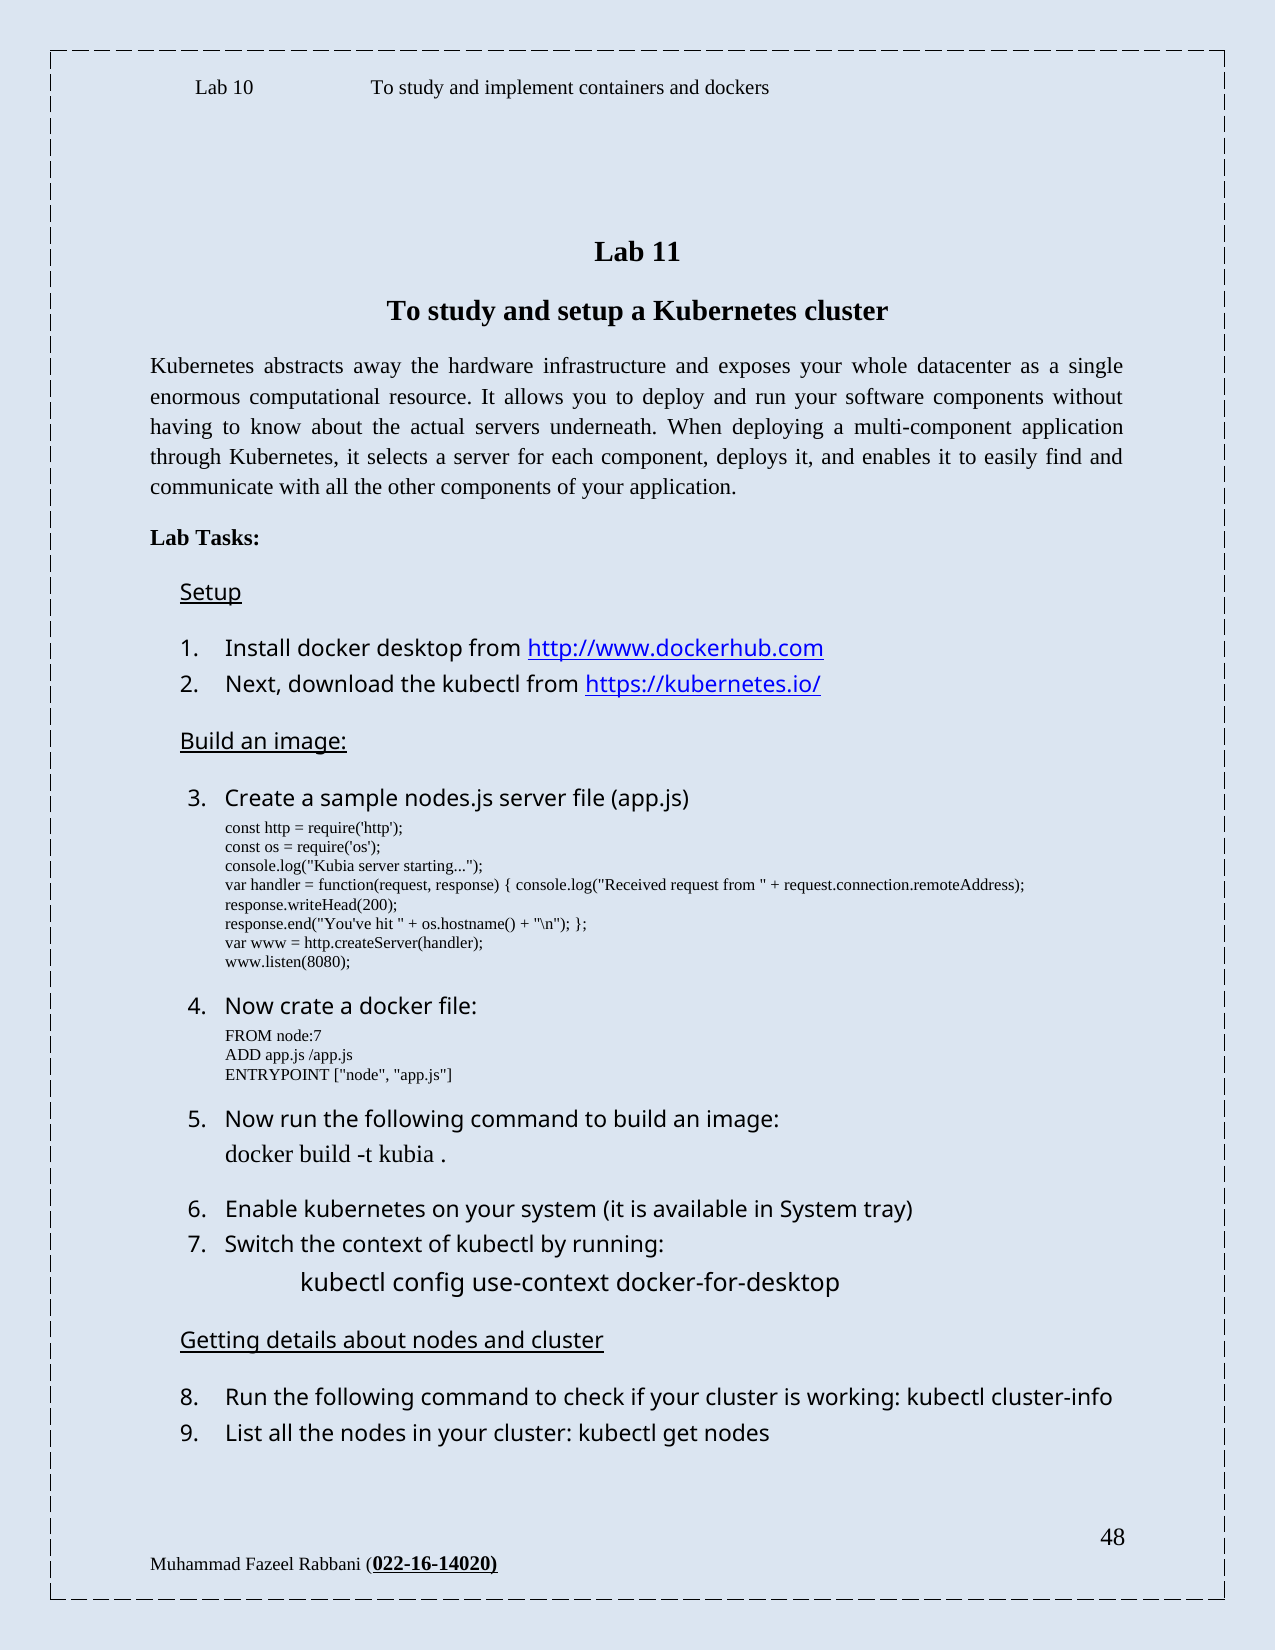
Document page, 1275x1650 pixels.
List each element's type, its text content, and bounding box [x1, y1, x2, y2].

text const os = require('os'); [225, 837, 1125, 856]
list Switch the context of kubectl by running: [187, 1228, 1125, 1260]
text Lab Tasks: [150, 524, 1125, 551]
text To study and setup a Kubernetes cluster [150, 293, 1125, 327]
list Next, download the kubectl from https://kubernetes.io/ [179, 668, 1125, 699]
text Lab 11 [150, 234, 1125, 267]
list List all the nodes in your cluster: kubectl get nodes [179, 1417, 1125, 1448]
text Kubernetes abstracts away the hardware infrastructure and exposes your whole datacenter as a single enormous computational resource. It allows you to deploy and run your software components without having to know about the actual servers underneath. When deploying a multi-component application through Kubernetes, it selects a server for each component, deploys it, and enables it to easily find and communicate with all the other components of your application. [150, 352, 1125, 500]
text Getting details about nodes and cluster [179, 1324, 1125, 1356]
text www.listen(8080); [225, 952, 1125, 971]
text var www = http.createServer(handler); [225, 933, 1125, 952]
text response.end("You've hit " + os.hostname() + "\n"); }; [225, 913, 1125, 933]
text Build an image: [179, 725, 1125, 756]
list Enable kubernetes on your system (it is available in System tray) [187, 1192, 1125, 1224]
list Now crate a docker file: [187, 990, 1125, 1021]
list Now run the following command to build an image: [187, 1103, 1125, 1134]
text var handler = function(request, response) { console.log("Received request from " + request.connection.remoteAddress); [225, 875, 1125, 894]
text ADD app.js /app.js [225, 1045, 1125, 1064]
text docker build -t kubia . [150, 1139, 1125, 1167]
text Setup [179, 575, 1125, 607]
text const http = require('http'); [225, 818, 1125, 837]
text kubectl config use-context docker-for-desktop [225, 1264, 1125, 1298]
text FROM node:7 [225, 1026, 1125, 1045]
list Run the following command to check if your cluster is working: kubectl cluster-info [179, 1381, 1125, 1412]
text response.writeHead(200); [225, 894, 1125, 913]
text console.log("Kubia server starting..."); [225, 856, 1125, 875]
list Create a sample nodes.js server file (app.js) [187, 782, 1125, 813]
text ENTRYPOINT ["node", "app.js"] [225, 1064, 1125, 1083]
list Install docker desktop from http://www.dockerhub.com [179, 632, 1125, 663]
